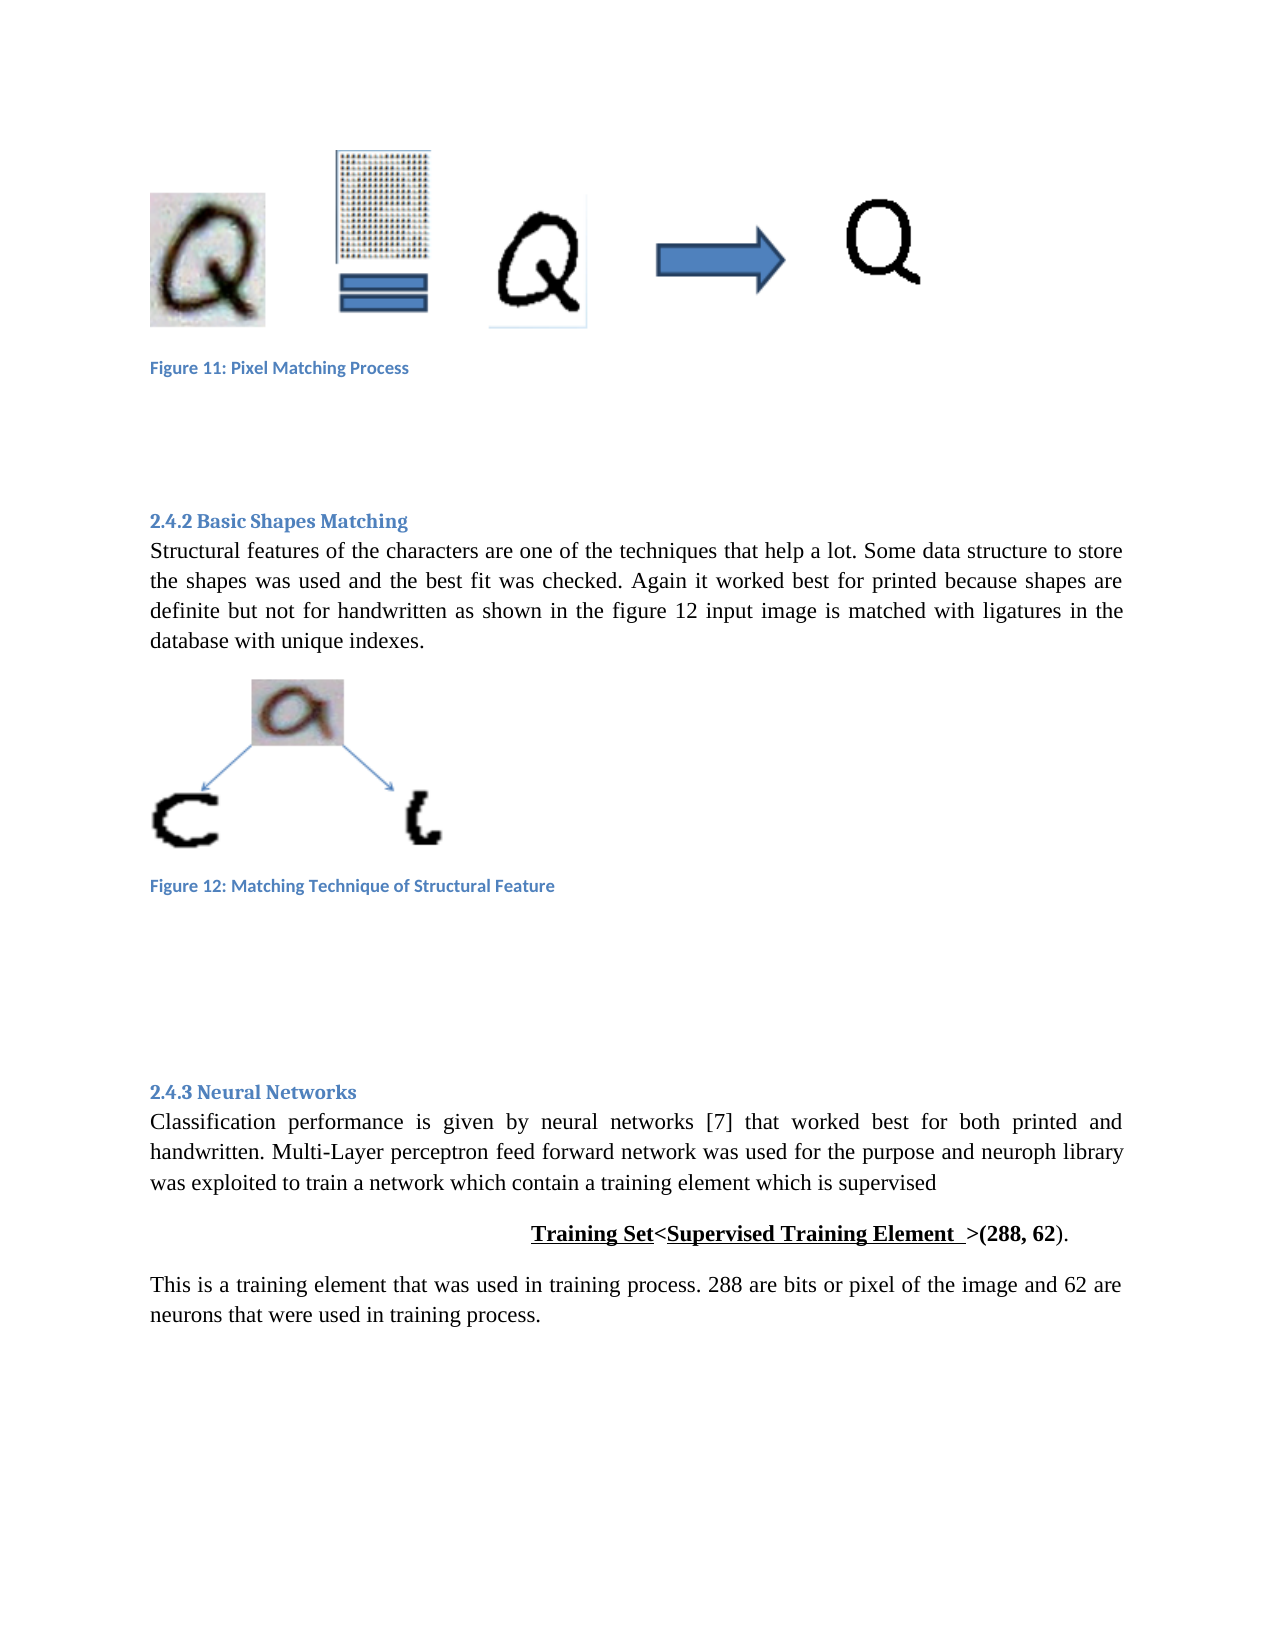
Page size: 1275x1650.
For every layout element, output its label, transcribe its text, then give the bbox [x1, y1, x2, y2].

subtitle 2.4.2 Basic Shapes Matching [150, 509, 1125, 533]
subtitle 2.4.3 Neural Networks [150, 1081, 1125, 1105]
text Figure 11: Pixel Matching Process [150, 356, 1125, 379]
text Structural features of the characters are one of the techniques that help a lot. Some data structure to store the shapes was used and the best fit was checked. Again it worked best for printed because shapes are definite but not for handwritten as shown in the figure 12 input image is matched with ligatures in the database with unique indexes. [150, 537, 1125, 654]
text Classification performance is given by neural networks [7] that worked best for both printed and handwritten. Multi-Layer perceptron feed forward network was used for the purpose and neuroph library was exploited to train a network which contain a training element which is supervised [150, 1108, 1125, 1195]
text This is a training element that was used in training process. 288 are bits or pixel of the image and 62 are neurons that were used in training process. [150, 1271, 1125, 1327]
text Figure 12: Matching Technique of Structural Feature [150, 874, 1125, 897]
picture [150, 678, 446, 850]
text Training Set<Supervised Training Element >(288, 62). [525, 1220, 1125, 1246]
picture [150, 150, 947, 332]
